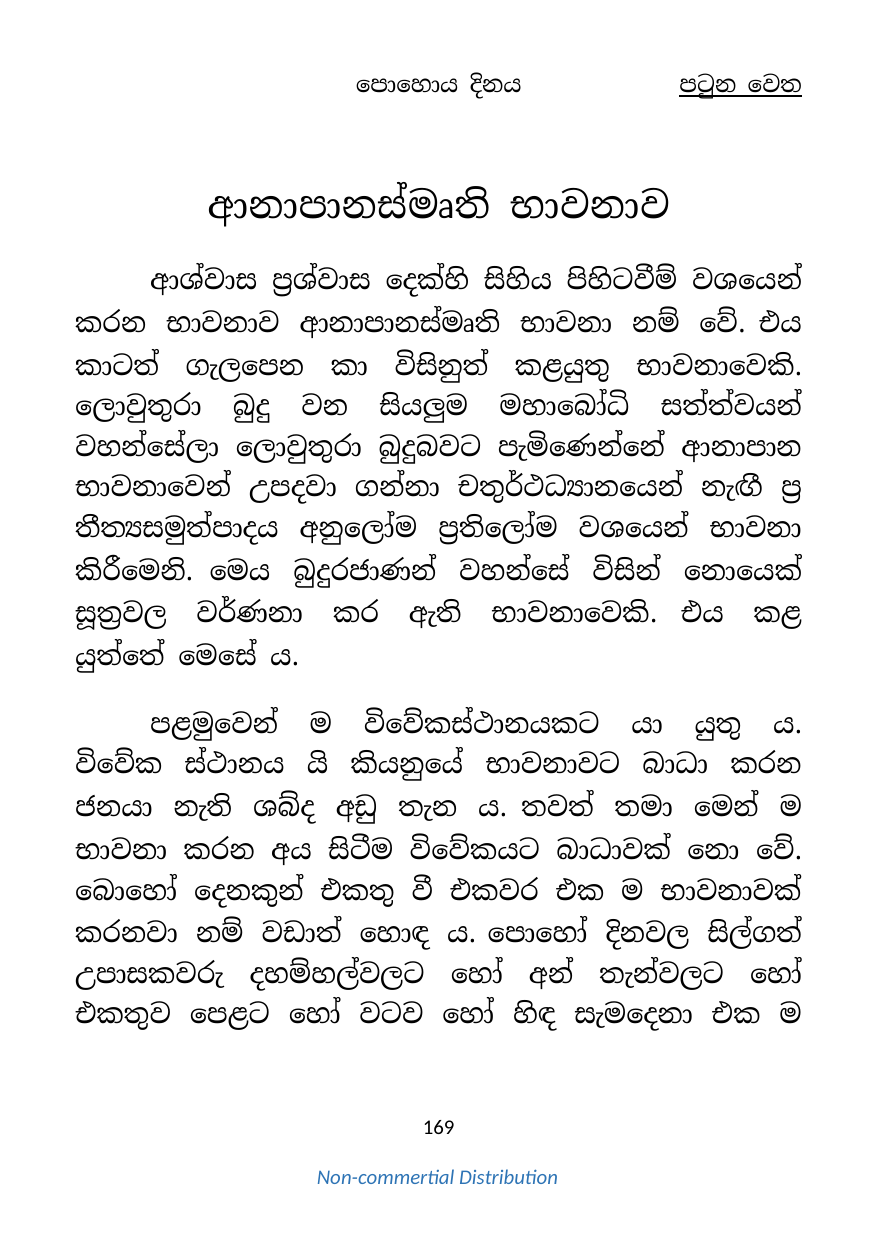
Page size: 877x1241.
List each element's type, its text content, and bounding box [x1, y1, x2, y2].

text ආශ්වාස ප්‍ර‍ශ්වාස දෙක්හි සිහිය පිහිටවීම් වශයෙන් කරන භාවනාව ආනාපානස්මෘති භාවනා නම් වේ. එය කාටත් ගැලපෙන කා විසිනුත් කළයුතු භාවනාවෙකි. ලොවුතුරා බුදු වන සියලුම මහාබෝධි සත්ත්වයන් වහන්සේලා ලොවුතුරා බුදුබවට පැමිණෙන්නේ ආනාපාන භාවනාවෙන් උපදවා ගන්නා චතුර්ථධ්‍යානයෙන් නැඟී ප්‍ර‍තීත්‍යසමුත්පාදය අනුලෝම ප්‍ර‍තිලෝම වශයෙන් භාවනා කිරීමෙනි. මෙය බුදුරජාණන් වහන්සේ විසින් නොයෙක් සූත්‍ර‍වල වර්ණනා කර ඇති භාවනාවෙකි. එය කළ යුත්තේ මෙසේ ය. [75, 262, 802, 674]
subtitle ආනාපානස්මෘති භාවනාව [75, 181, 802, 230]
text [75, 704, 802, 1032]
